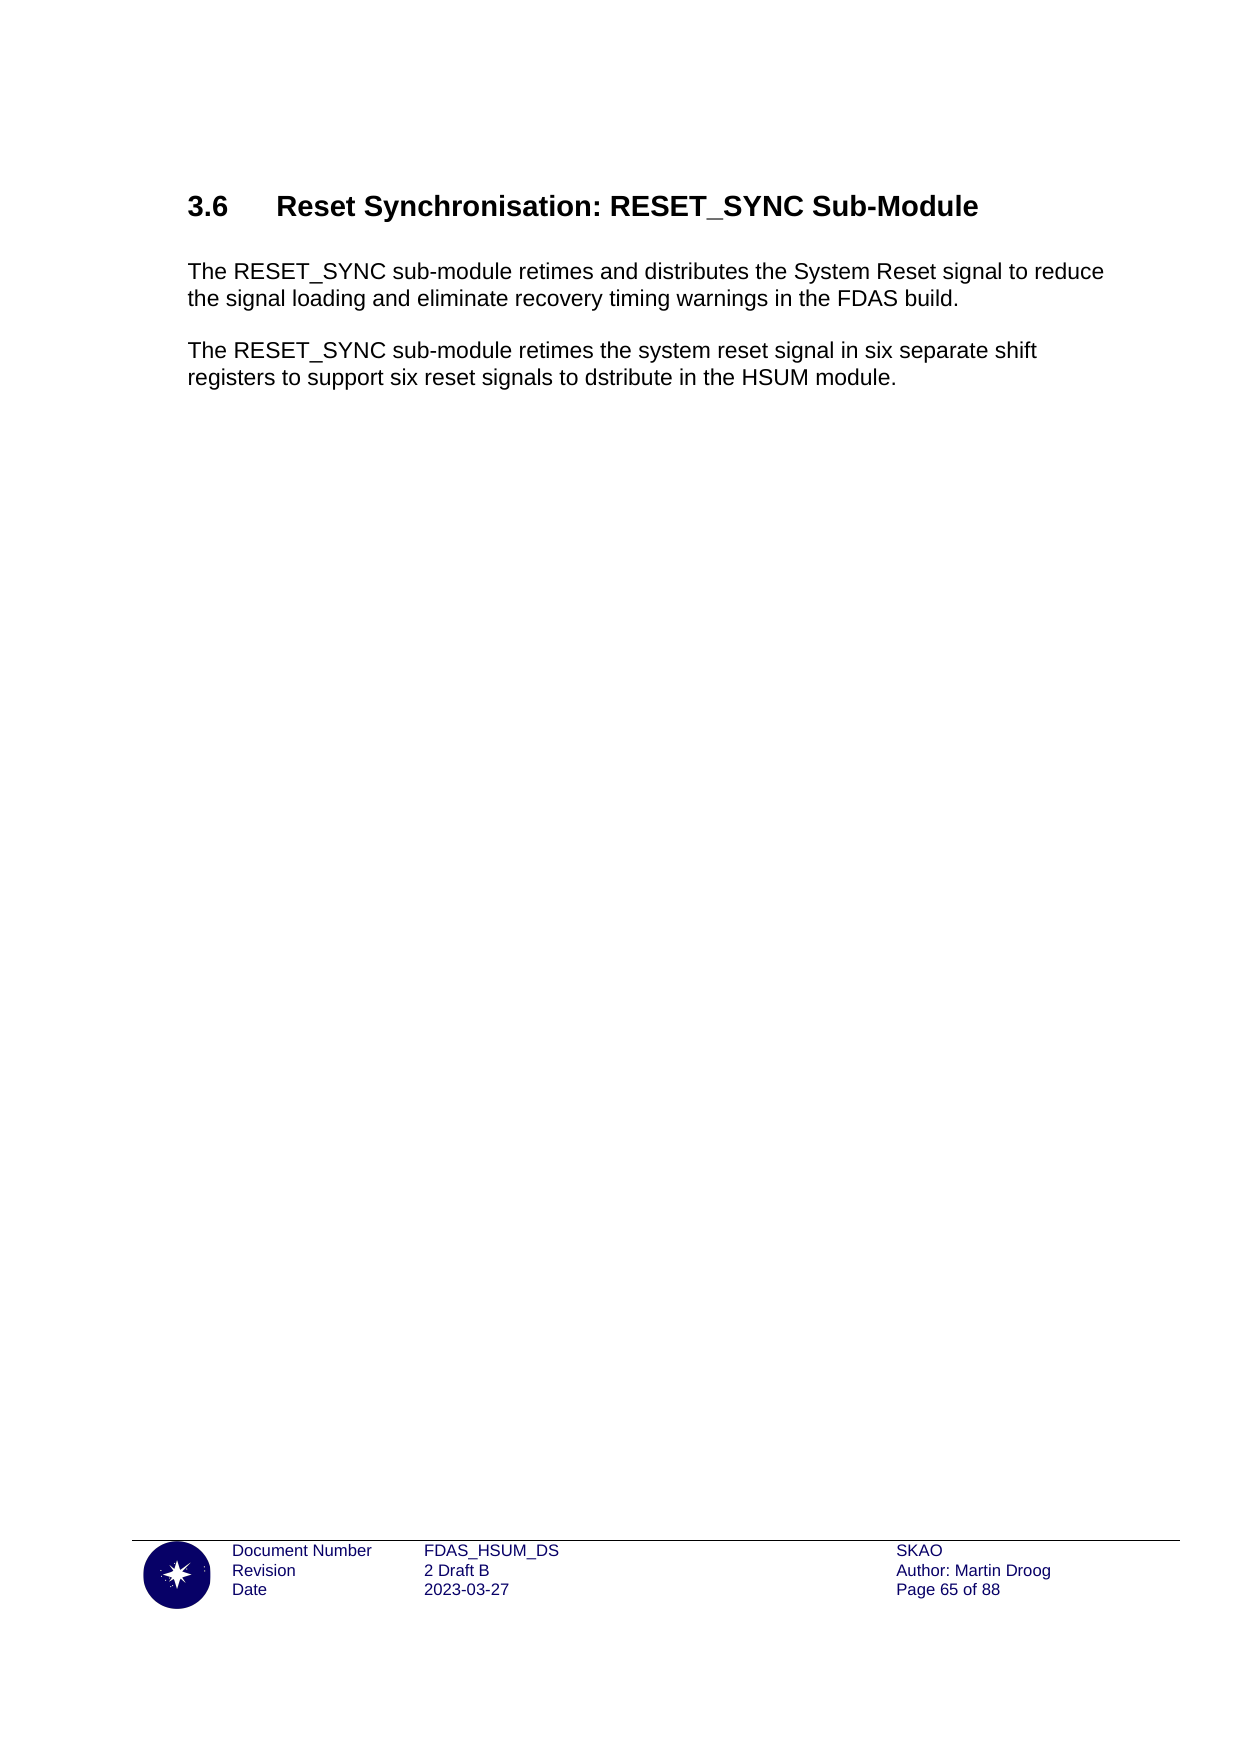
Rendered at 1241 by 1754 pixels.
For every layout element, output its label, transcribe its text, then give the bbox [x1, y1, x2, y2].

text The RESET_SYNC sub-module retimes the system reset signal in six separate shift registers to support six reset signals to dstribute in the HSUM module. [187, 337, 1107, 390]
picture [143, 1541, 211, 1609]
subtitle Reset Synchronisation: RESET_SYNC Sub-Module [187, 189, 1107, 223]
text The RESET_SYNC sub-module retimes and distributes the System Reset signal to reduce the signal loading and eliminate recovery timing warnings in the FDAS build. [187, 258, 1107, 311]
